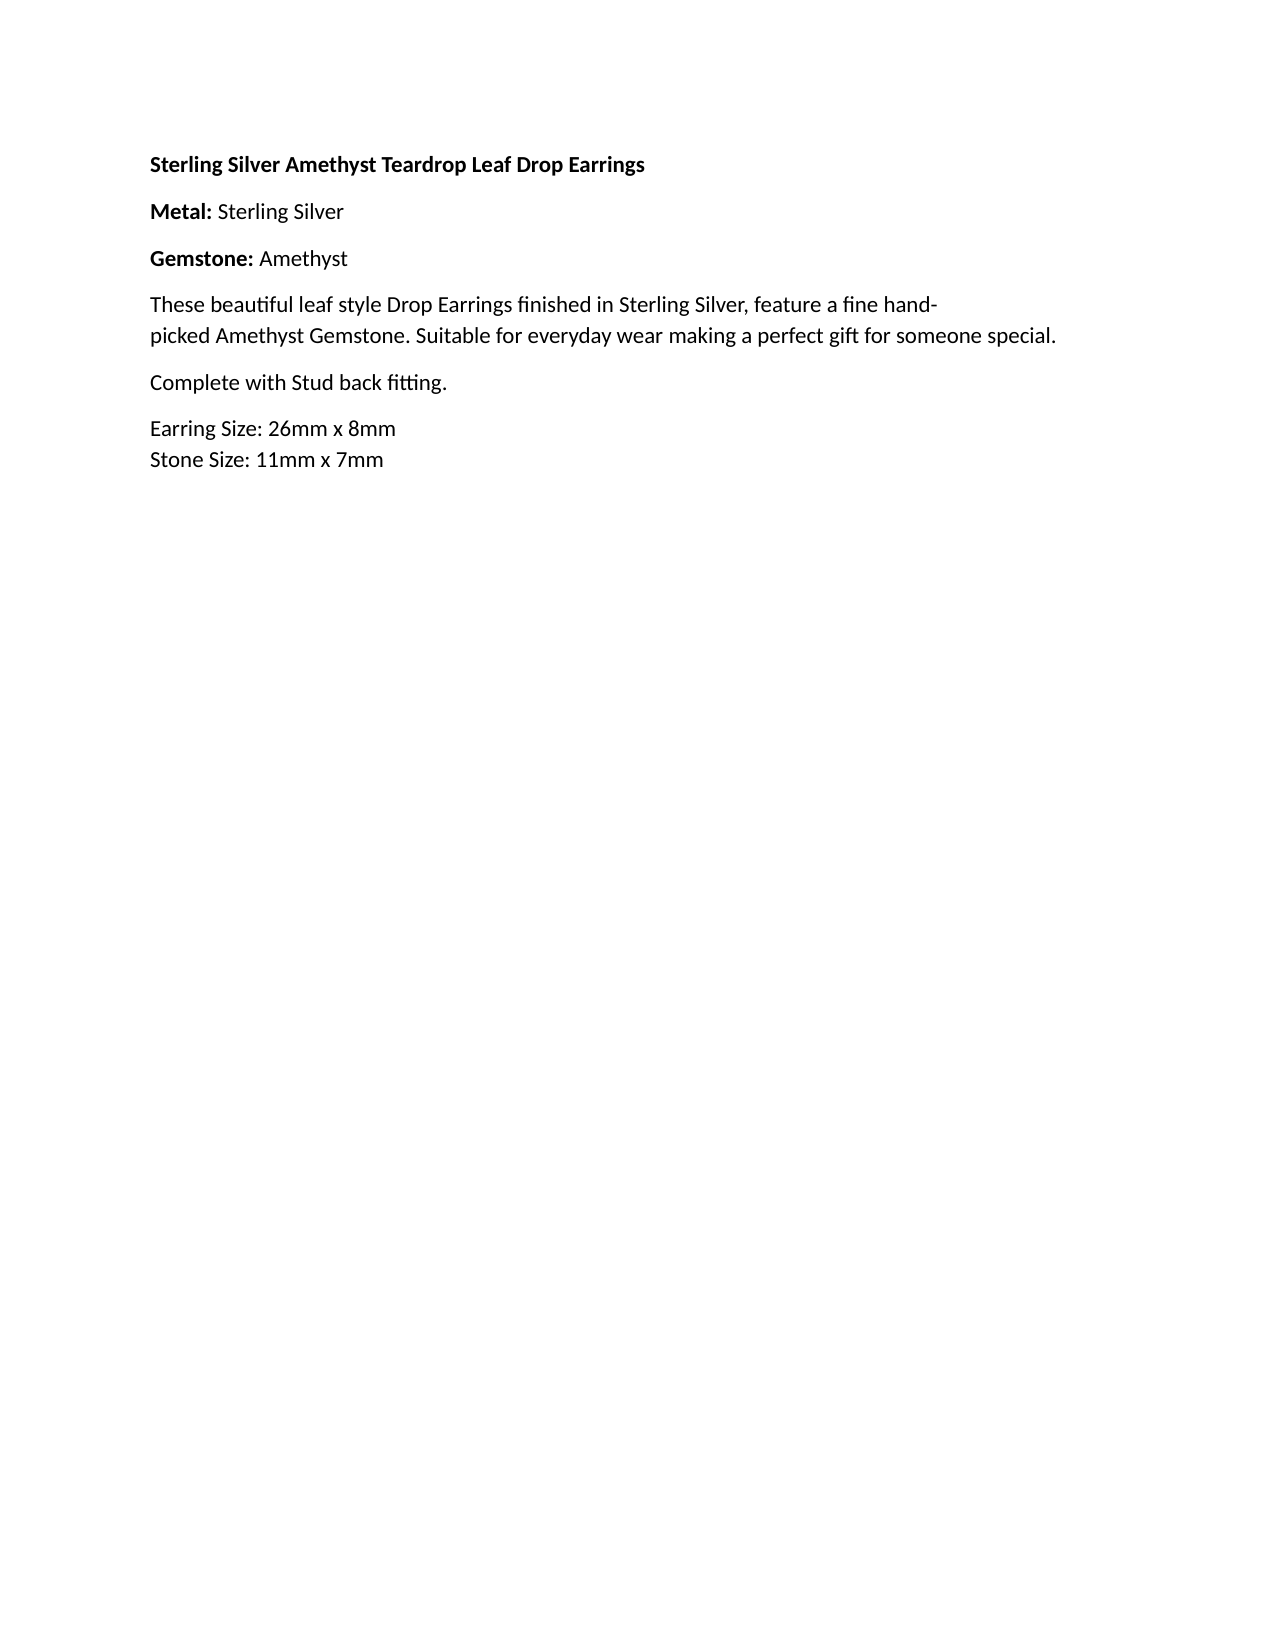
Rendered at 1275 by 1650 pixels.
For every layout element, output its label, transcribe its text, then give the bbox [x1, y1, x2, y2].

text Metal: Sterling Silver [150, 197, 1125, 225]
text Sterling Silver Amethyst Teardrop Leaf Drop Earrings [150, 150, 1125, 178]
text These beautiful leaf style Drop Earrings finished in Sterling Silver, feature a fine hand-picked Amethyst Gemstone. Suitable for everyday wear making a perfect gift for someone special. [150, 291, 1125, 349]
text Earring Size: 26mm x 8mm Stone Size: 11mm x 7mm [150, 414, 1125, 473]
text Gemstone: Amethyst [150, 244, 1125, 272]
text Complete with Stud back fitting. [150, 368, 1125, 396]
